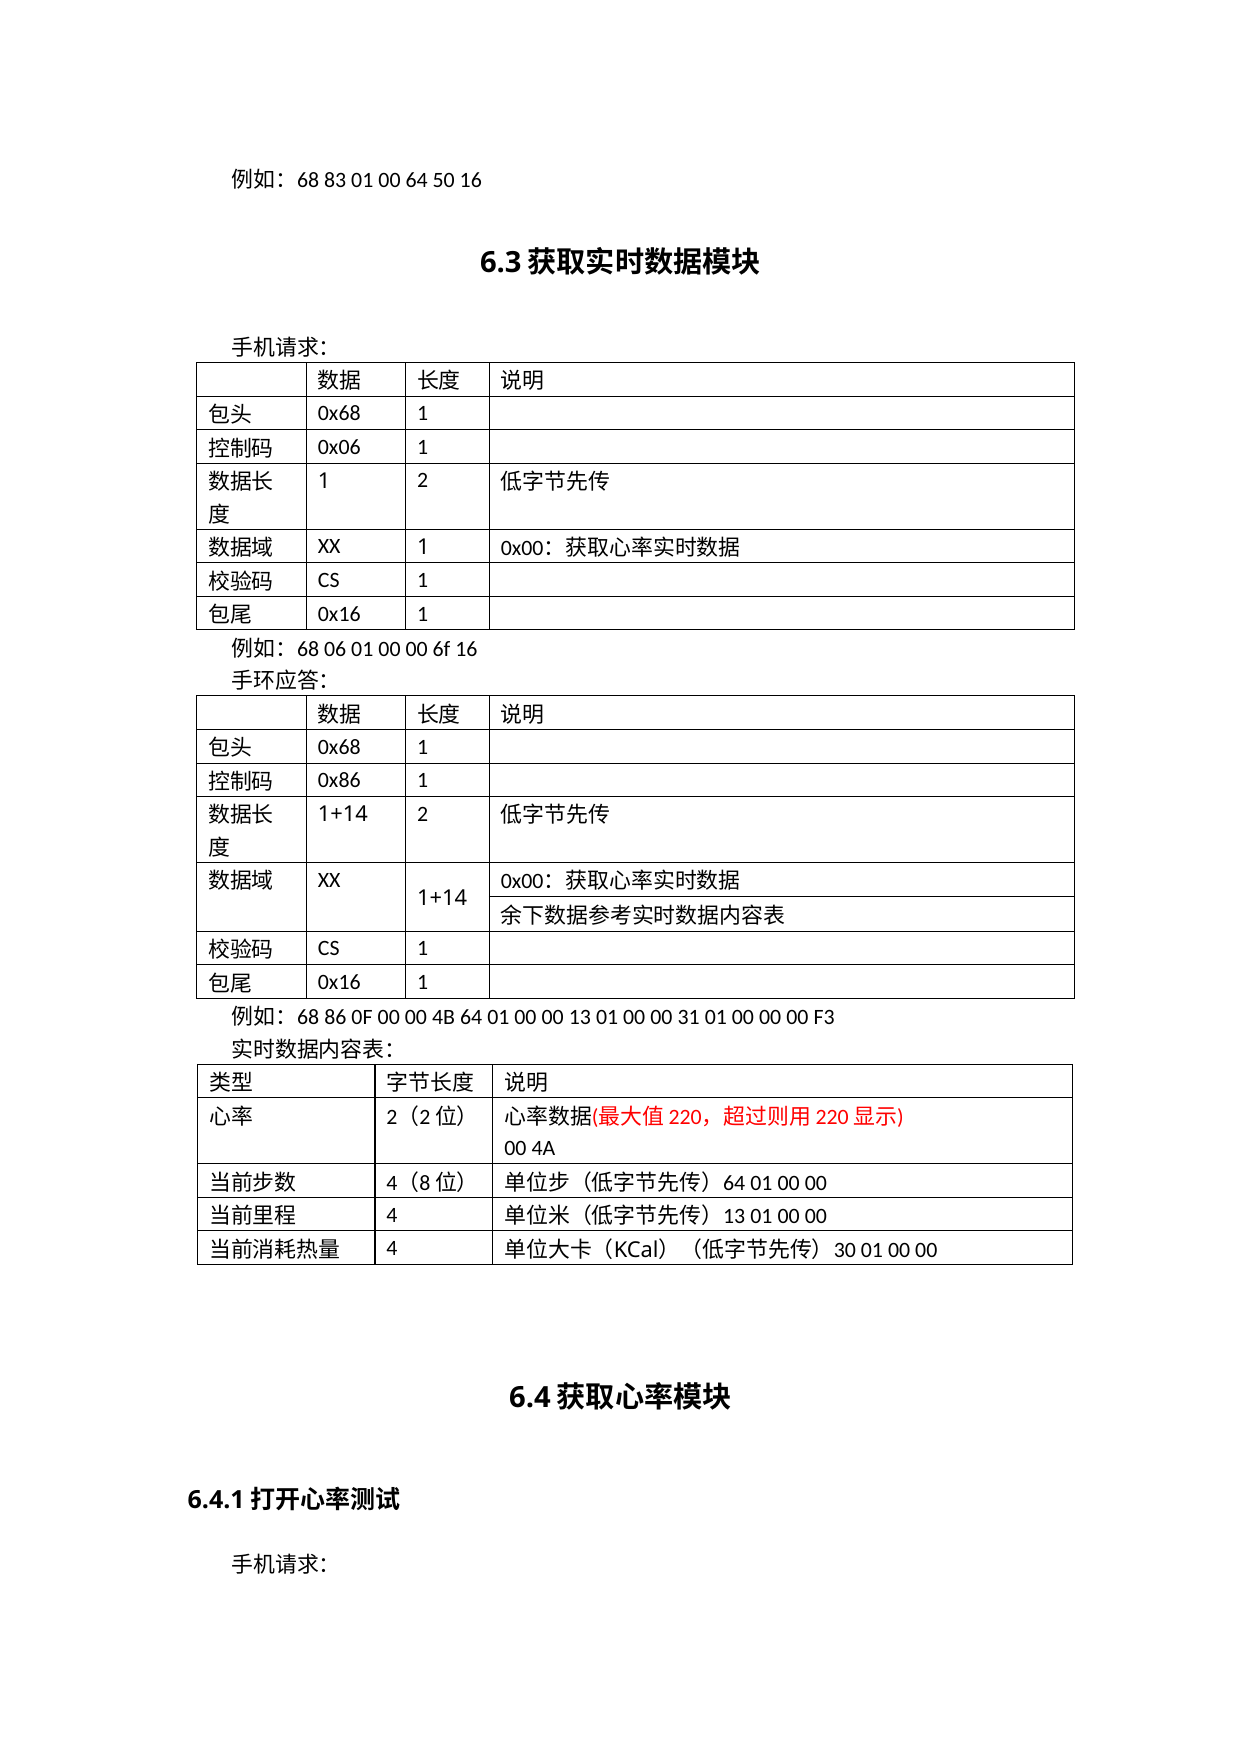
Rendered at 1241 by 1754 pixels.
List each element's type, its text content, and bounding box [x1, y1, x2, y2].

table_cell 2 [406, 464, 489, 529]
table_cell 1+14 [307, 797, 405, 862]
table_header 长度 [406, 696, 489, 729]
table_cell 2（2位） [376, 1098, 492, 1163]
text 例如：68 86 0F 00 00 4B 64 01 00 00 13 01 00 00 31 01 00 00 00 F3 [231, 999, 1053, 1031]
table_header [197, 696, 306, 729]
table_cell 1 [406, 932, 489, 964]
table_cell 当前步数 [198, 1164, 374, 1197]
text 手机请求： [187, 1546, 1053, 1579]
table_cell 1 [406, 430, 489, 463]
table_header 说明 [490, 363, 1074, 396]
table_cell 校验码 [197, 932, 306, 964]
table_cell 1+14 [406, 863, 489, 931]
table_cell 0x86 [307, 764, 405, 796]
table_cell [490, 563, 1074, 596]
table_cell 0x06 [307, 430, 405, 463]
table_cell 单位米（低字节先传）13 01 00 00 [493, 1198, 1072, 1230]
table_cell 1 [406, 730, 489, 762]
table_cell 数据长度 [197, 797, 306, 862]
table_cell 1 [406, 965, 489, 998]
table_cell [490, 932, 1074, 964]
table_header 长度 [406, 363, 489, 396]
table_cell 包尾 [197, 965, 306, 998]
table_header 类型 [198, 1065, 374, 1097]
table_cell 控制码 [197, 430, 306, 463]
table_cell 4 [376, 1198, 492, 1230]
table_cell 心率 [198, 1098, 374, 1163]
table_header 数据 [307, 363, 405, 396]
table_cell [490, 397, 1074, 429]
table_cell 数据域 [197, 863, 306, 931]
table_cell 0x68 [307, 397, 405, 429]
text 手环应答： [187, 663, 1053, 695]
table_cell XX [307, 863, 405, 931]
table_cell 4（8位） [376, 1164, 492, 1197]
table_cell CS [307, 932, 405, 964]
table_cell 校验码 [197, 563, 306, 596]
table_cell 包头 [197, 397, 306, 429]
table_cell 数据域 [197, 530, 306, 562]
table_cell 1 [406, 563, 489, 596]
table_cell 单位步（低字节先传）64 01 00 00 [493, 1164, 1072, 1197]
table_cell 低字节先传 [490, 464, 1074, 529]
table_header 说明 [490, 696, 1074, 729]
table_cell 0x00：获取心率实时数据 [490, 530, 1074, 562]
table_cell 1 [406, 397, 489, 429]
table_cell 包头 [197, 730, 306, 762]
table_header 字节长度 [376, 1065, 492, 1097]
table_header 数据 [307, 696, 405, 729]
table_cell 单位大卡（KCal）（低字节先传）30 01 00 00 [493, 1231, 1072, 1264]
text 手机请求： [187, 329, 1053, 362]
table_header 说明 [493, 1065, 1072, 1097]
table_cell 4 [376, 1231, 492, 1264]
table_cell [490, 730, 1074, 762]
table_cell 0x00：获取心率实时数据 [490, 863, 1074, 896]
table_header [197, 363, 306, 396]
table_cell [490, 764, 1074, 796]
table_cell 余下数据参考实时数据内容表 [490, 897, 1074, 931]
subtitle 6.4.1打开心率测试 [187, 1465, 1053, 1530]
table_cell 低字节先传 [490, 797, 1074, 862]
table_cell 1 [406, 764, 489, 796]
subtitle 6.4获取心率模块 [187, 1362, 1053, 1427]
table_cell CS [307, 563, 405, 596]
table_cell 当前消耗热量 [198, 1231, 374, 1264]
table_cell 当前里程 [198, 1198, 374, 1230]
text 实时数据内容表： [187, 1031, 1053, 1064]
table_cell 0x16 [307, 597, 405, 629]
table_cell 控制码 [197, 764, 306, 796]
table_cell 1 [406, 597, 489, 629]
table_cell 0x16 [307, 965, 405, 998]
table_cell [490, 597, 1074, 629]
table_cell [490, 430, 1074, 463]
text 例如：68 83 01 00 64 50 16 [187, 162, 1053, 194]
table_cell 0x68 [307, 730, 405, 762]
table_cell 2 [406, 797, 489, 862]
text 例如：68 06 01 00 00 6f 16 [187, 630, 1053, 663]
subtitle 6.3获取实时数据模块 [187, 227, 1053, 292]
table_cell 1 [406, 530, 489, 562]
table_cell 心率数据(最大值220，超过则用220显示) 00 4A [493, 1098, 1072, 1163]
table_cell 数据长度 [197, 464, 306, 529]
table_cell XX [307, 530, 405, 562]
table_cell 1 [307, 464, 405, 529]
table_cell 包尾 [197, 597, 306, 629]
table_cell [490, 965, 1074, 998]
